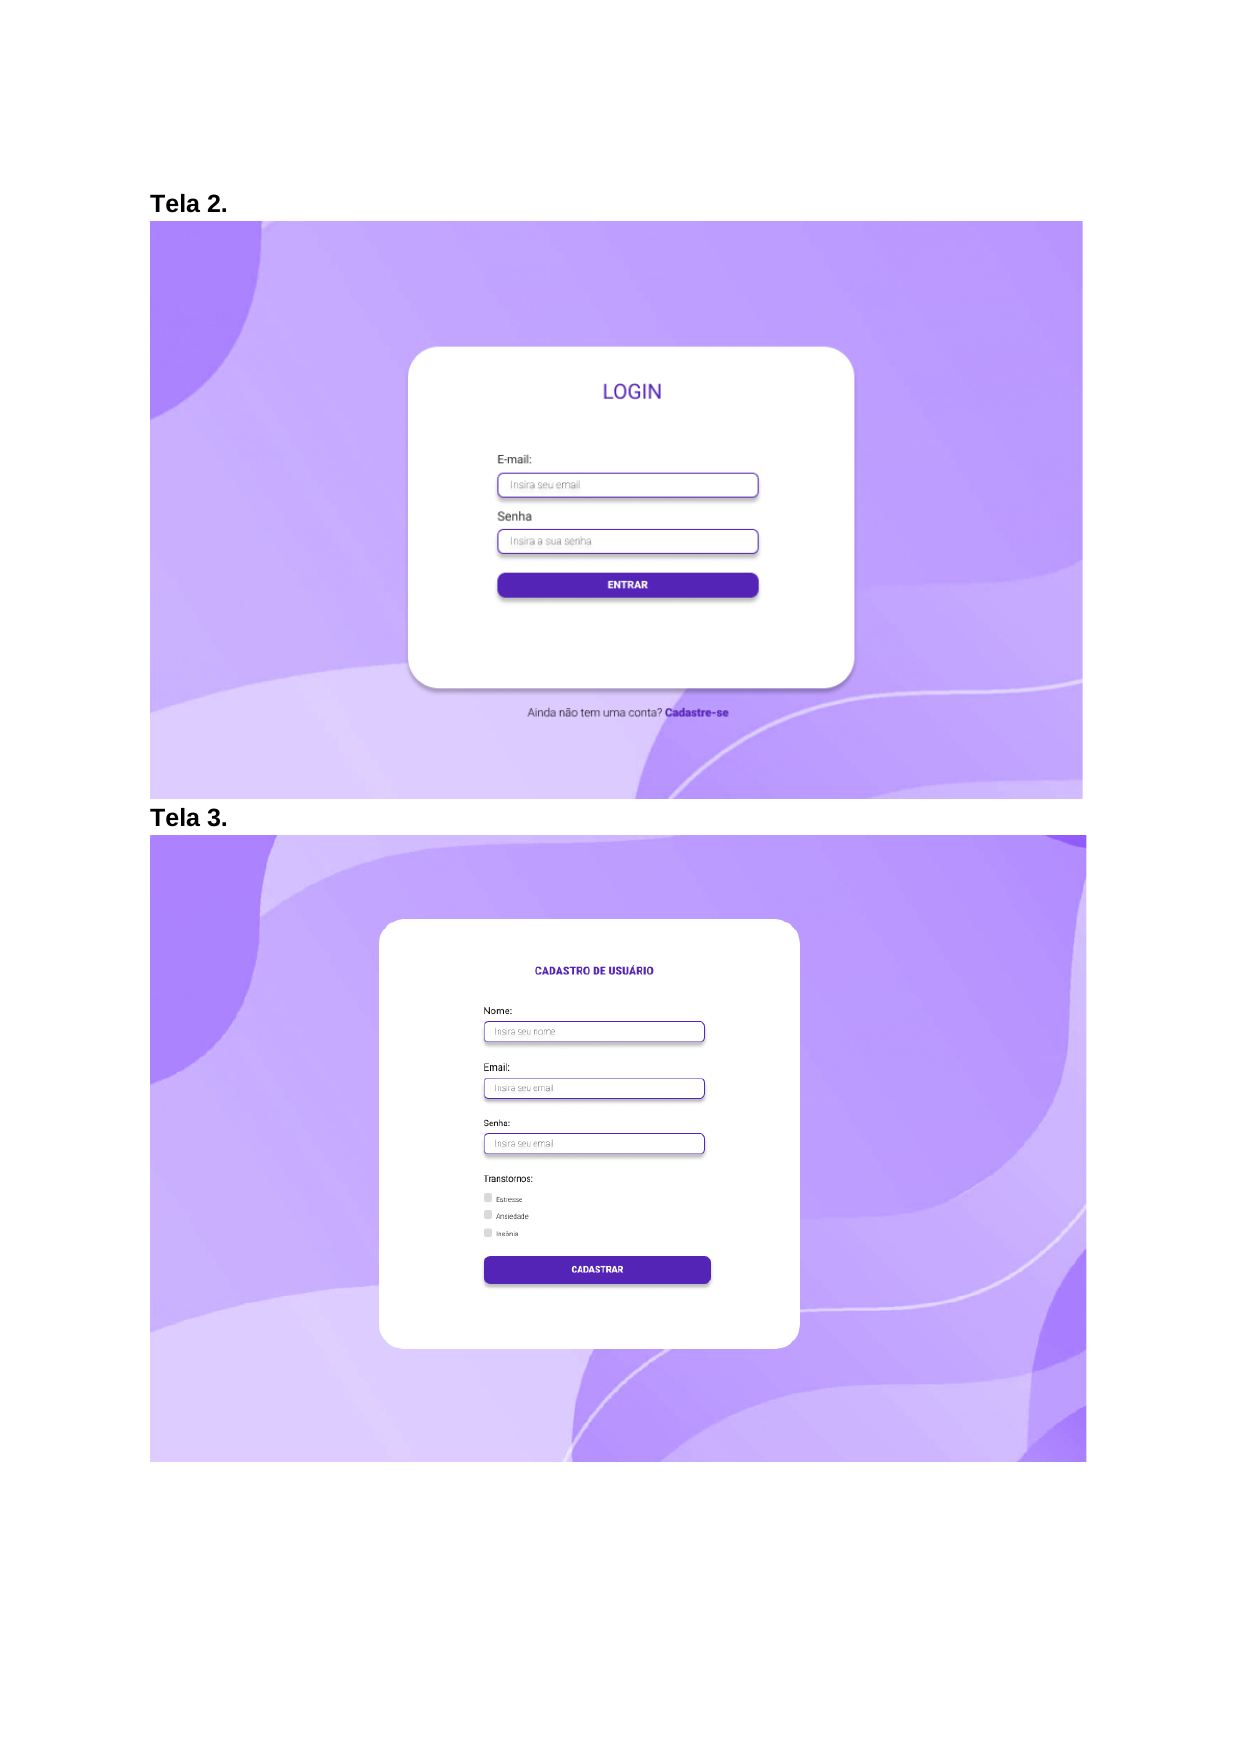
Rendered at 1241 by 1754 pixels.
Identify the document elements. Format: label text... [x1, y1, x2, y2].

picture [150, 835, 1087, 1462]
picture [150, 221, 1083, 799]
text Tela 2. [150, 188, 1090, 217]
